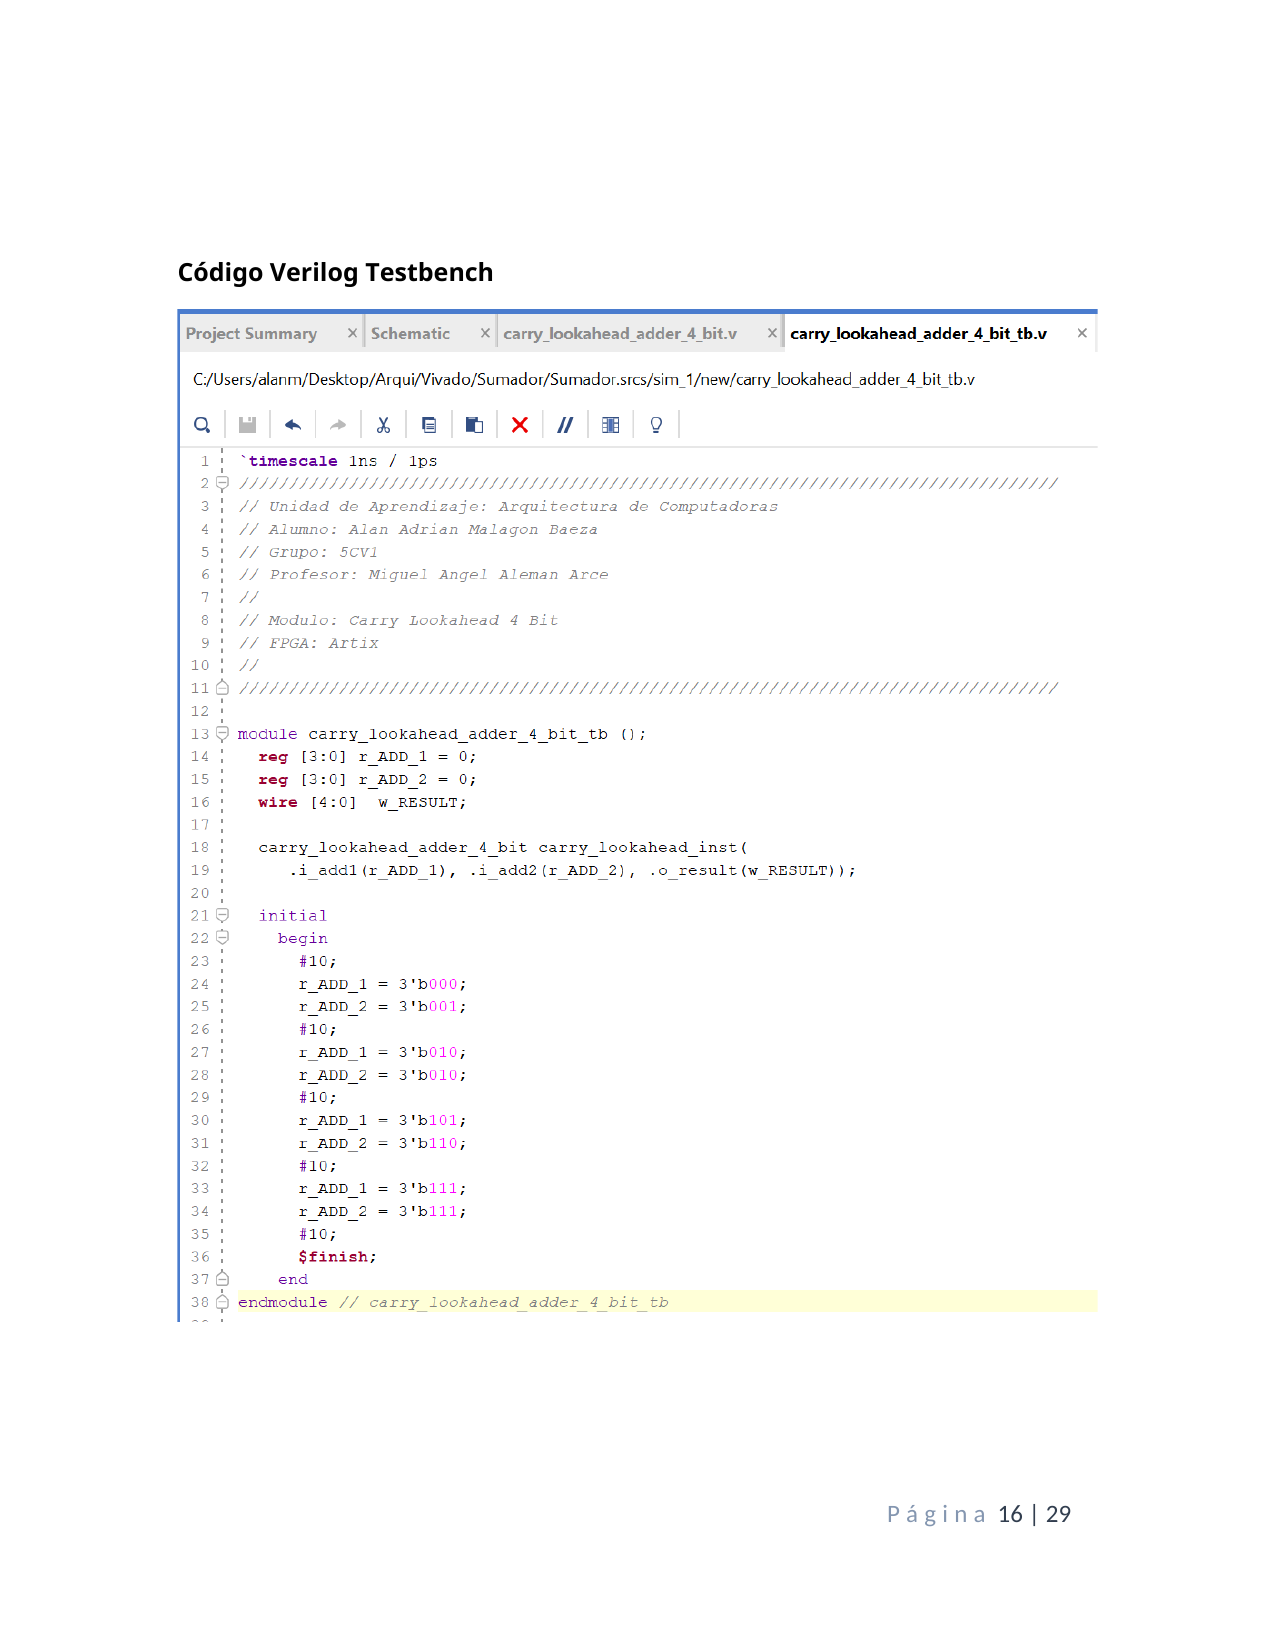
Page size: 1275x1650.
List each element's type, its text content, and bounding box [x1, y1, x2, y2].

picture [177, 307, 1098, 1322]
text Código Verilog Testbench [177, 254, 1098, 288]
